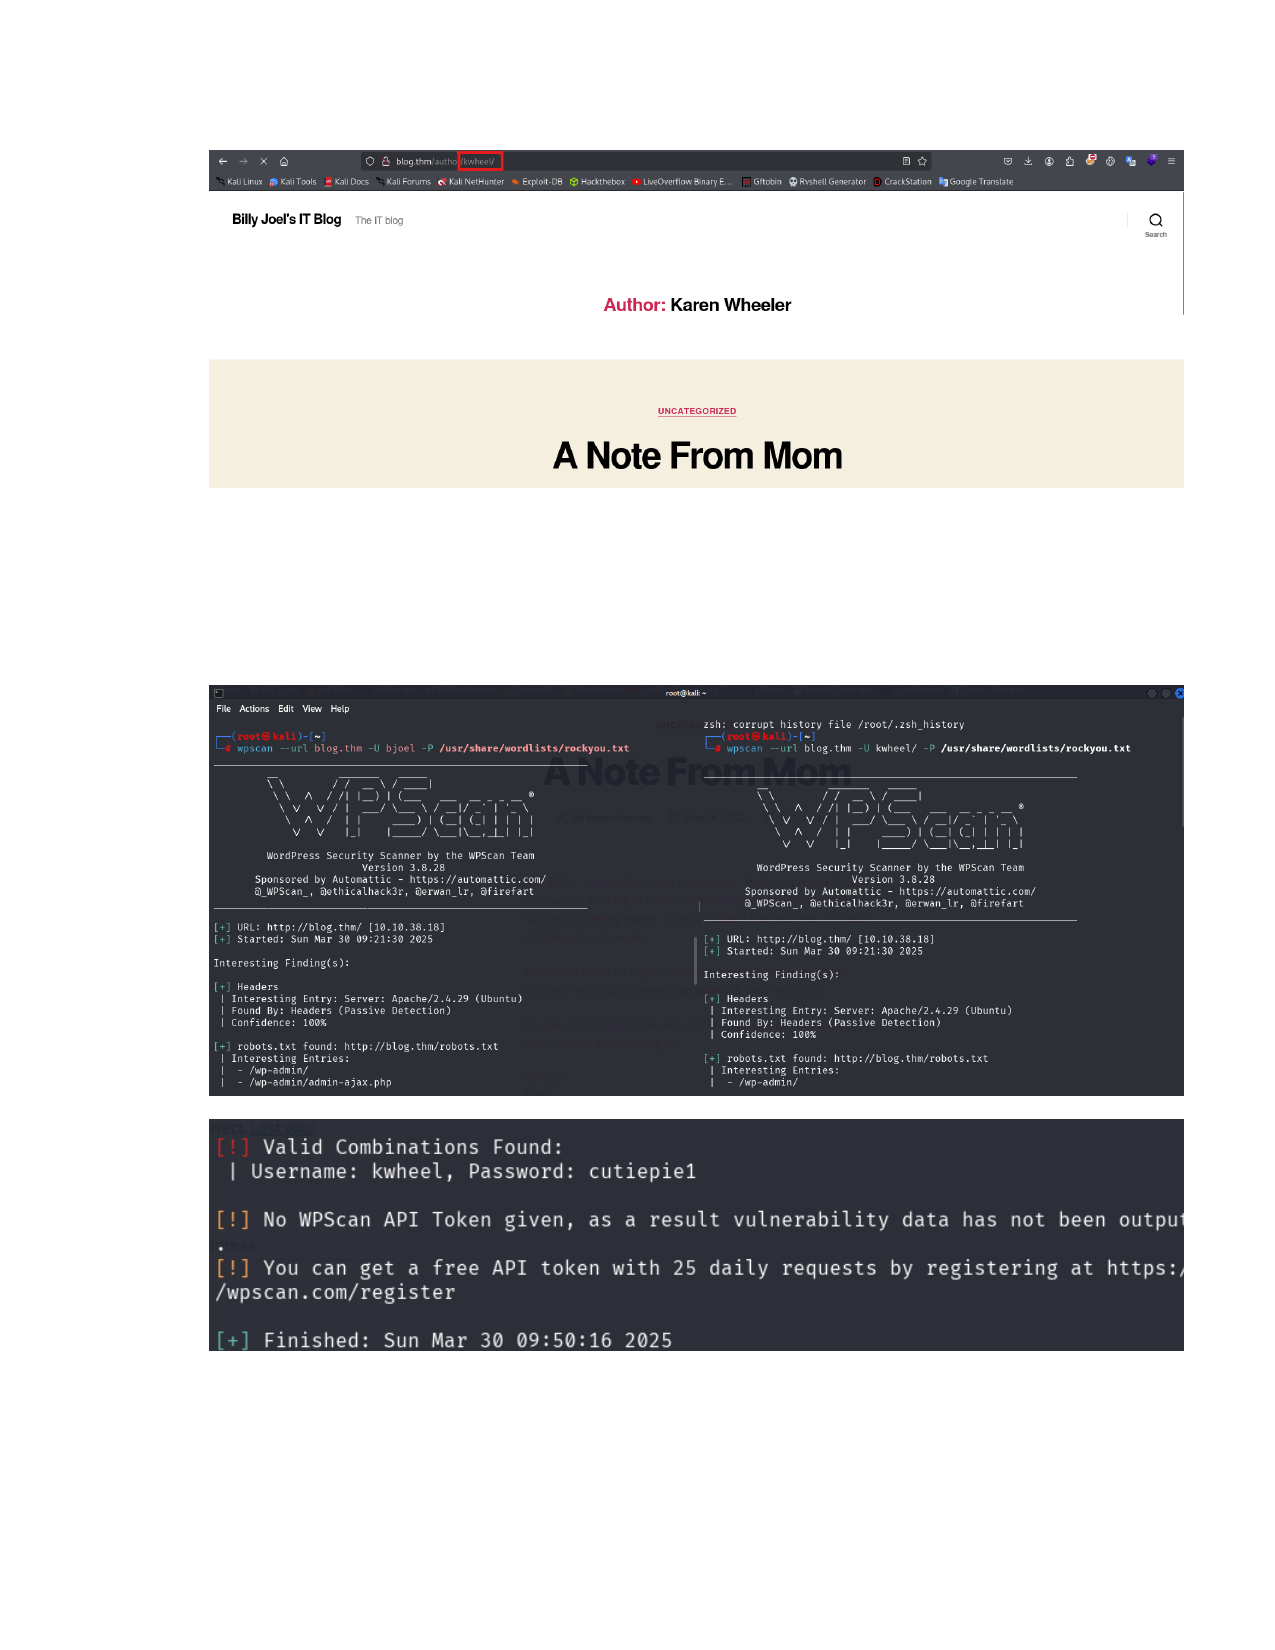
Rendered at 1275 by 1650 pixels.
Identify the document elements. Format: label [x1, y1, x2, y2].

picture [209, 150, 1184, 488]
picture [209, 1119, 1184, 1351]
picture [209, 685, 1184, 1096]
